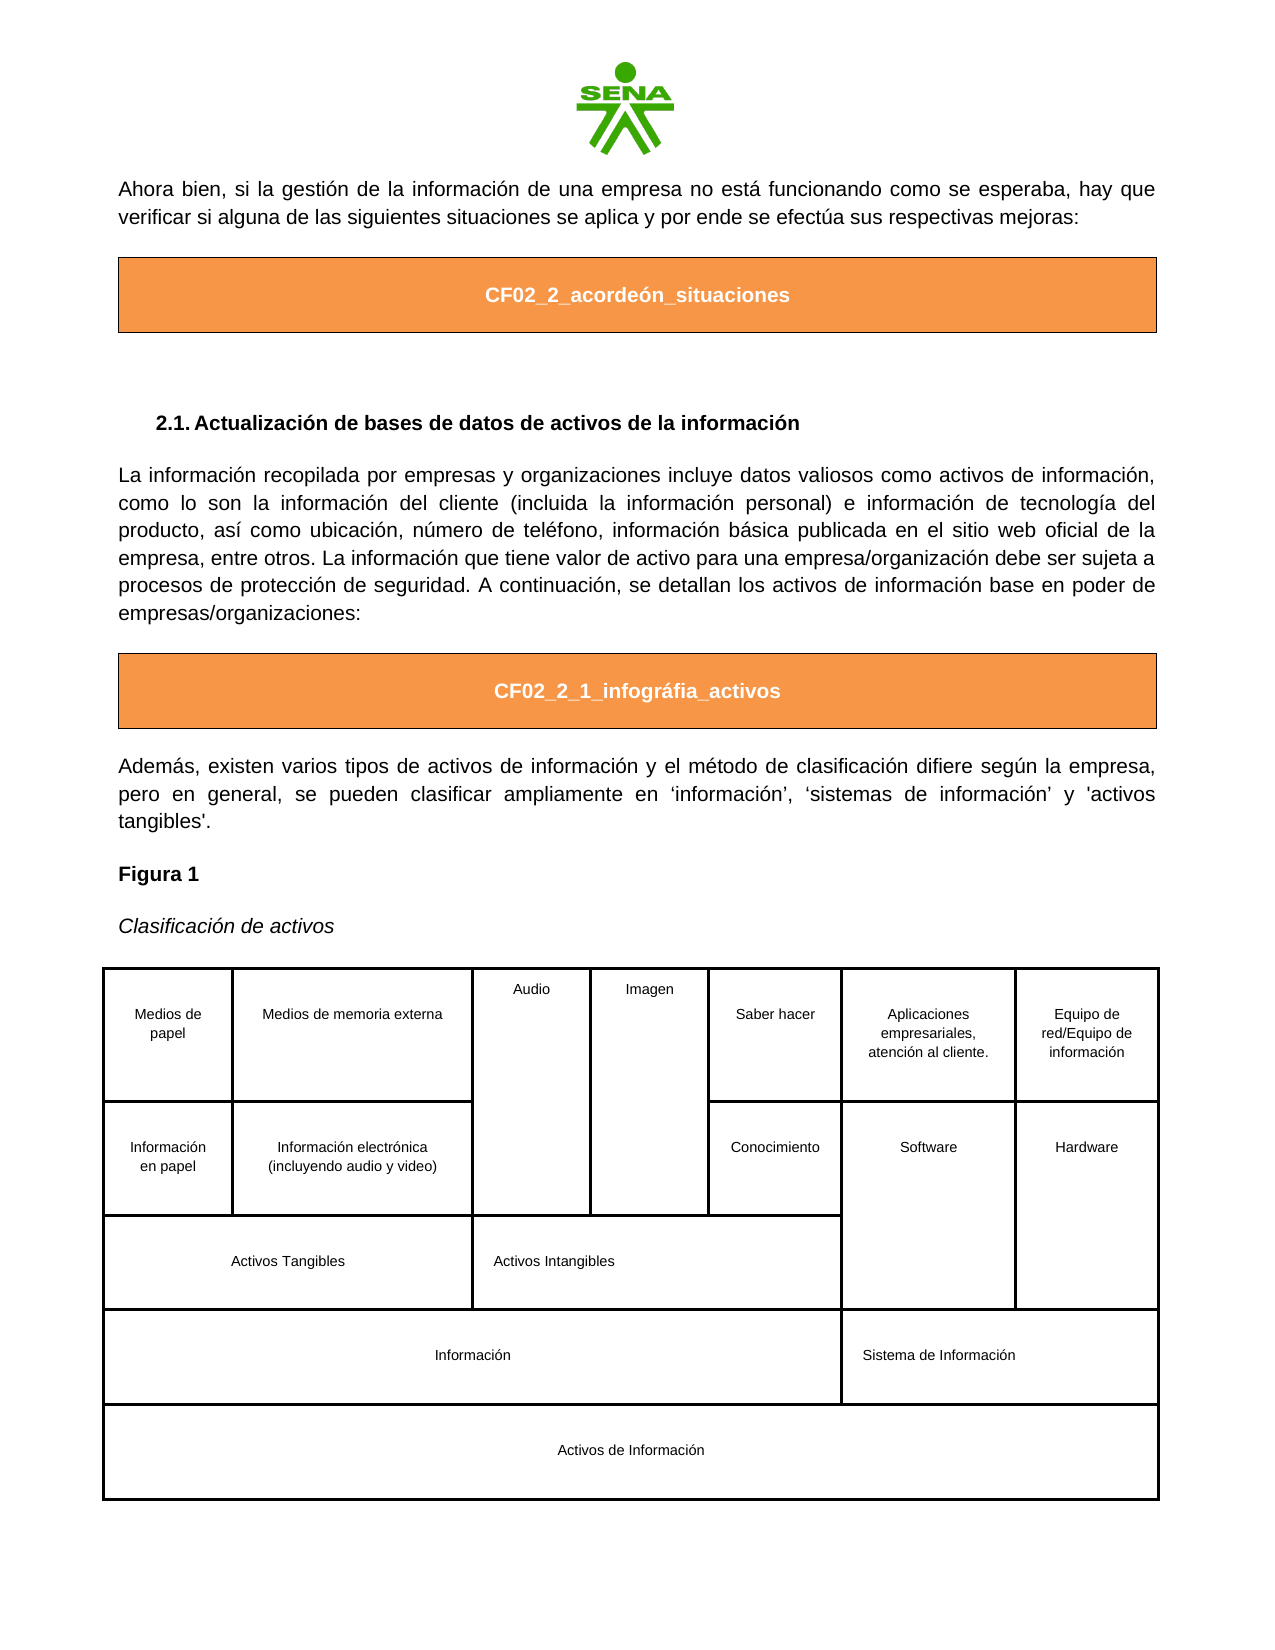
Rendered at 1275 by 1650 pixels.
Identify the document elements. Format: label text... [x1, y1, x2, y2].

table_cell Conocimiento [710, 1103, 840, 1214]
table_cell Activos Intangibles [474, 1217, 840, 1308]
table_header Aplicaciones empresariales, atención al cliente. [843, 970, 1014, 1100]
table_header Medios de memoria externa [234, 970, 471, 1100]
text Además, existen varios tipos de activos de información y el método de clasificación difiere según la empresa, pero en general, se pueden clasificar ampliamente en ‘información’, ‘sistemas de información’ y 'activos tangibles'. [118, 754, 1157, 833]
text Ahora bien, si la gestión de la información de una empresa no está funcionando como se esperaba, hay que verificar si alguna de las siguientes situaciones se aplica y por ende se efectúa sus respectivas mejoras: [118, 177, 1157, 229]
text Figura 1 [118, 862, 1157, 886]
table_header Saber hacer [710, 970, 840, 1100]
table_cell Información [105, 1311, 840, 1403]
table_header Medios de papel [105, 970, 231, 1100]
table_cell Información en papel [105, 1103, 231, 1214]
table_header CF02_2_acordeón_situaciones [119, 258, 1156, 332]
text Clasificación de activos [118, 914, 1157, 938]
table_header Equipo de red/Equipo de información [1017, 970, 1157, 1100]
table_cell Información electrónica (incluyendo audio y video) [234, 1103, 471, 1214]
text 2.1. Actualización de bases de datos de activos de la información [156, 411, 1157, 435]
table_header Audio [474, 970, 589, 1214]
table_header Imagen [592, 970, 707, 1214]
text La información recopilada por empresas y organizaciones incluye datos valiosos como activos de información, como lo son la información del cliente (incluida la información personal) e información de tecnología del producto, así como ubicación, número de teléfono, información básica publicada en el sitio web oficial de la empresa, entre otros. La información que tiene valor de activo para una empresa/organización debe ser sujeta a procesos de protección de seguridad. A continuación, se detallan los activos de información base en poder de empresas/organizaciones: [118, 463, 1157, 625]
table_cell Hardware [1017, 1103, 1157, 1308]
picture [576, 62, 674, 155]
table_cell Software [843, 1103, 1014, 1308]
table_header CF02_2_1_infográfia_activos [119, 654, 1156, 728]
table_cell Activos de Información [105, 1406, 1157, 1497]
table_cell Sistema de Información [843, 1311, 1157, 1403]
table_cell Activos Tangibles [105, 1217, 471, 1308]
